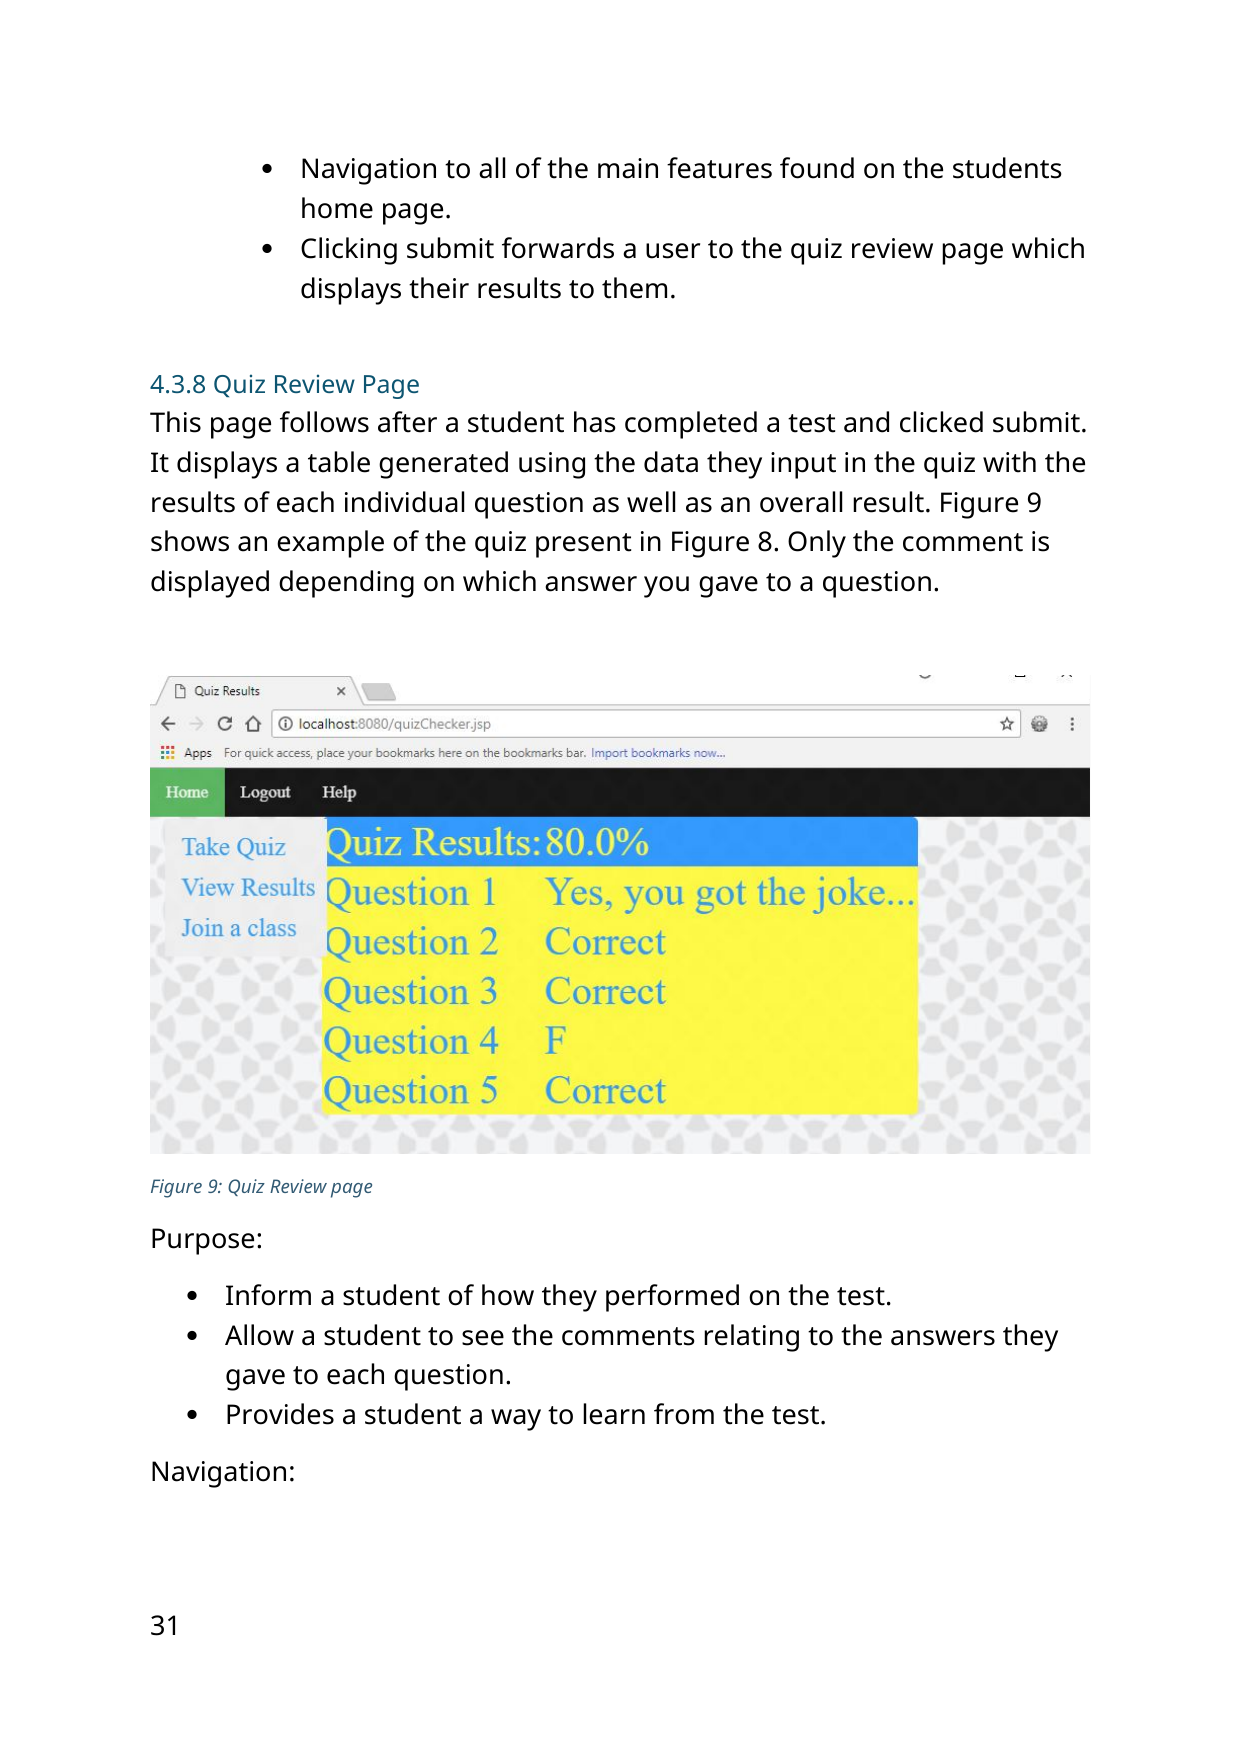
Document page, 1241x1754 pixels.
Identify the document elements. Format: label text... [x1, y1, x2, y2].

text This page follows after a student has completed a test and clicked submit. It displays a table generated using the data they input in the quiz with the results of each individual question as well as an overall result. Figure 9 shows an example of the quiz present in Figure 8. Only the comment is displayed depending on which answer you gave to a question. [150, 403, 1090, 599]
text Navigation: [150, 1452, 1090, 1489]
picture [150, 675, 1091, 1154]
list Navigation to all of the main features found on the students home page. [262, 150, 1090, 227]
subtitle 4.3.8 Quiz Review Page [150, 367, 1090, 401]
list Clicking submit forwards a user to the quiz review page which displays their results to them. [262, 229, 1090, 306]
text Figure 9: Quiz Review page [150, 1173, 1090, 1199]
list Provides a student a way to learn from the test. [187, 1396, 1090, 1432]
list Inform a student of how they performed on the test. [187, 1276, 1090, 1313]
text Purpose: [150, 1220, 1090, 1257]
list Allow a student to see the comments relating to the answers they gave to each question. [187, 1316, 1090, 1393]
